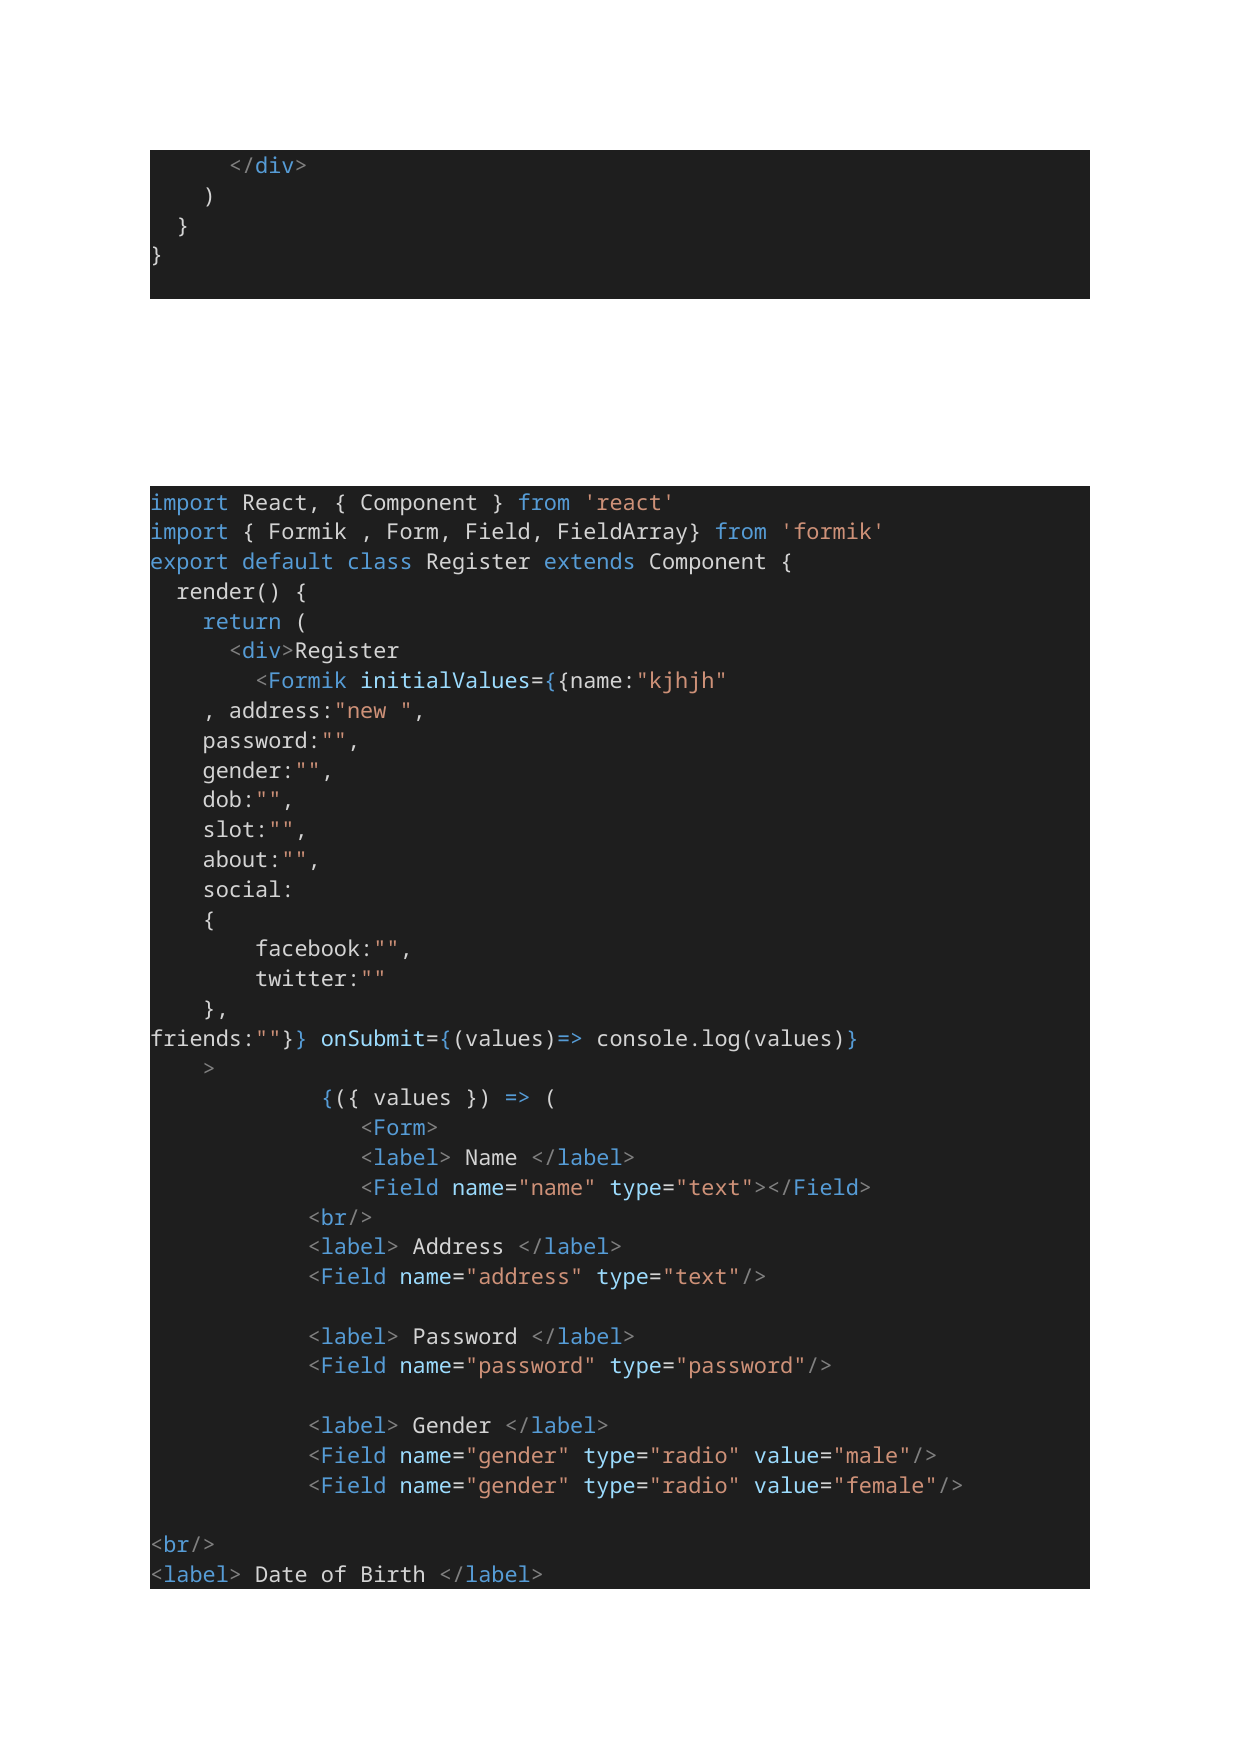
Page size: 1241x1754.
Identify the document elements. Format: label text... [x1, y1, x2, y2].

text export default class Register extends Component { [150, 546, 1090, 576]
text facebook:"", [150, 933, 1090, 963]
text , address:"new ", [150, 695, 1090, 725]
text friends:""}} onSubmit={(values)=> console.log(values)} [150, 1023, 1090, 1052]
text <label> Date of Birth </label> [150, 1559, 1090, 1589]
text } [150, 239, 1090, 269]
text <Field name="name" type="text"></Field> [150, 1172, 1090, 1201]
text <Field name="gender" type="radio" value="female"/> [150, 1469, 1090, 1499]
text import { Formik , Form, Field, FieldArray} from 'formik' [150, 516, 1090, 546]
text <label> Gender </label> [150, 1410, 1090, 1440]
text gender:"", [150, 754, 1090, 784]
text <div>Register [150, 635, 1090, 665]
text <Field name="address" type="text"/> [150, 1261, 1090, 1291]
text <label> Name </label> [150, 1142, 1090, 1172]
text <Field name="password" type="password"/> [150, 1350, 1090, 1380]
text render() { [150, 576, 1090, 606]
text <br/> [150, 1529, 1090, 1559]
text <label> Address </label> [150, 1231, 1090, 1261]
text twitter:"" [150, 963, 1090, 993]
text return ( [150, 606, 1090, 635]
text about:"", [150, 844, 1090, 874]
text </div> [150, 150, 1090, 180]
text <Formik initialValues={{name:"kjhjh" [150, 665, 1090, 695]
text ) [150, 180, 1090, 209]
text password:"", [150, 725, 1090, 754]
text <br/> [150, 1201, 1090, 1231]
text <Field name="gender" type="radio" value="male"/> [150, 1440, 1090, 1469]
text import React, { Component } from 'react' [150, 486, 1090, 516]
text dob:"", [150, 784, 1090, 814]
text {({ values }) => ( [150, 1082, 1090, 1112]
text } [150, 209, 1090, 239]
text > [150, 1052, 1090, 1082]
text <Form> [150, 1112, 1090, 1142]
text <label> Password </label> [150, 1321, 1090, 1350]
text social: [150, 874, 1090, 903]
text }, [150, 993, 1090, 1023]
text { [150, 903, 1090, 933]
text slot:"", [150, 814, 1090, 844]
